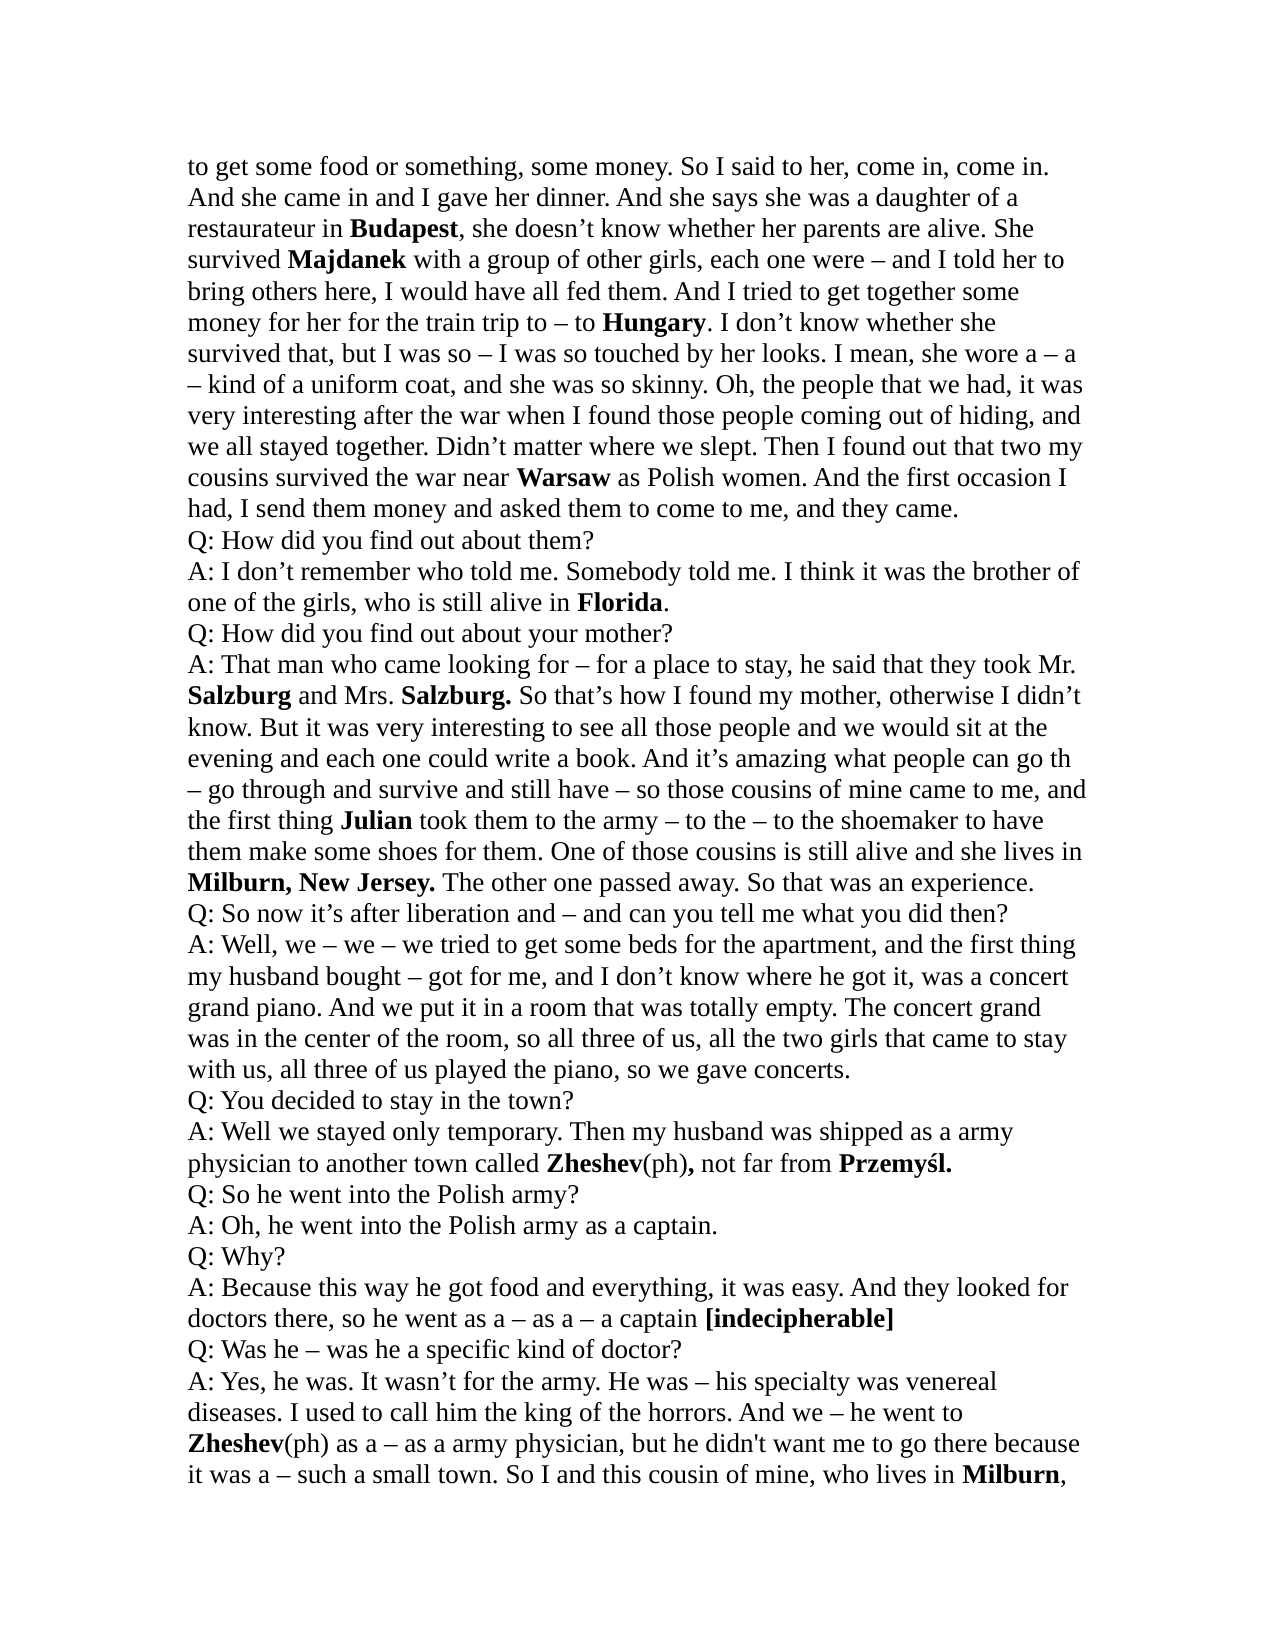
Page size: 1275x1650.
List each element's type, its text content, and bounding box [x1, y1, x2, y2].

text Q: So now it’s after liberation and – and can you tell me what you did then? A: Well, we – we – we tried to get some beds for the apartment, and the first thing my husband bought – got for me, and I don’t know where he got it, was a concert grand piano. And we put it in a room that was totally empty. The concert grand was in the center of the room, so all three of us, all the two girls that came to stay with us, all three of us played the piano, so we gave concerts. [187, 1084, 1087, 1271]
text Q: Why? [187, 1427, 1087, 1458]
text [187, 150, 1087, 711]
text A: I don’t remember who told me. Somebody told me. I think it was the brother of one of the girls, who is still alive in Florida. [187, 742, 1087, 804]
text Q: So he went into the Polish army? [187, 1365, 1087, 1396]
text Q: How did you find out about them? [187, 711, 1087, 742]
text A: Well we stayed only temporary. Then my husband was shipped as a army physician to another town called Zheshev(ph), not far from Przemyśl. [187, 1302, 1087, 1365]
text A: That man who came looking for – for a place to stay, he said that they took Mr. Salzburg and Mrs. Salzburg. So that’s how I found my mother, otherwise I didn’t know. But it was very interesting to see all those people and we would sit at the evening and each one could write a book. And it’s amazing what people can go th – go through and survive and still have – so those cousins of mine came to me, and the first thing Julian took them to the army – to the – to the shoemaker to have them make some shoes for them. One of those cousins is still alive and she lives in Milburn, New Jersey. The other one passed away. So that was an experience. [187, 835, 1087, 1084]
text A: Oh, he went into the Polish army as a captain. [187, 1396, 1087, 1427]
text Q: How did you find out about your mother? [187, 804, 1087, 835]
text Q: You decided to stay in the town? [187, 1271, 1087, 1302]
